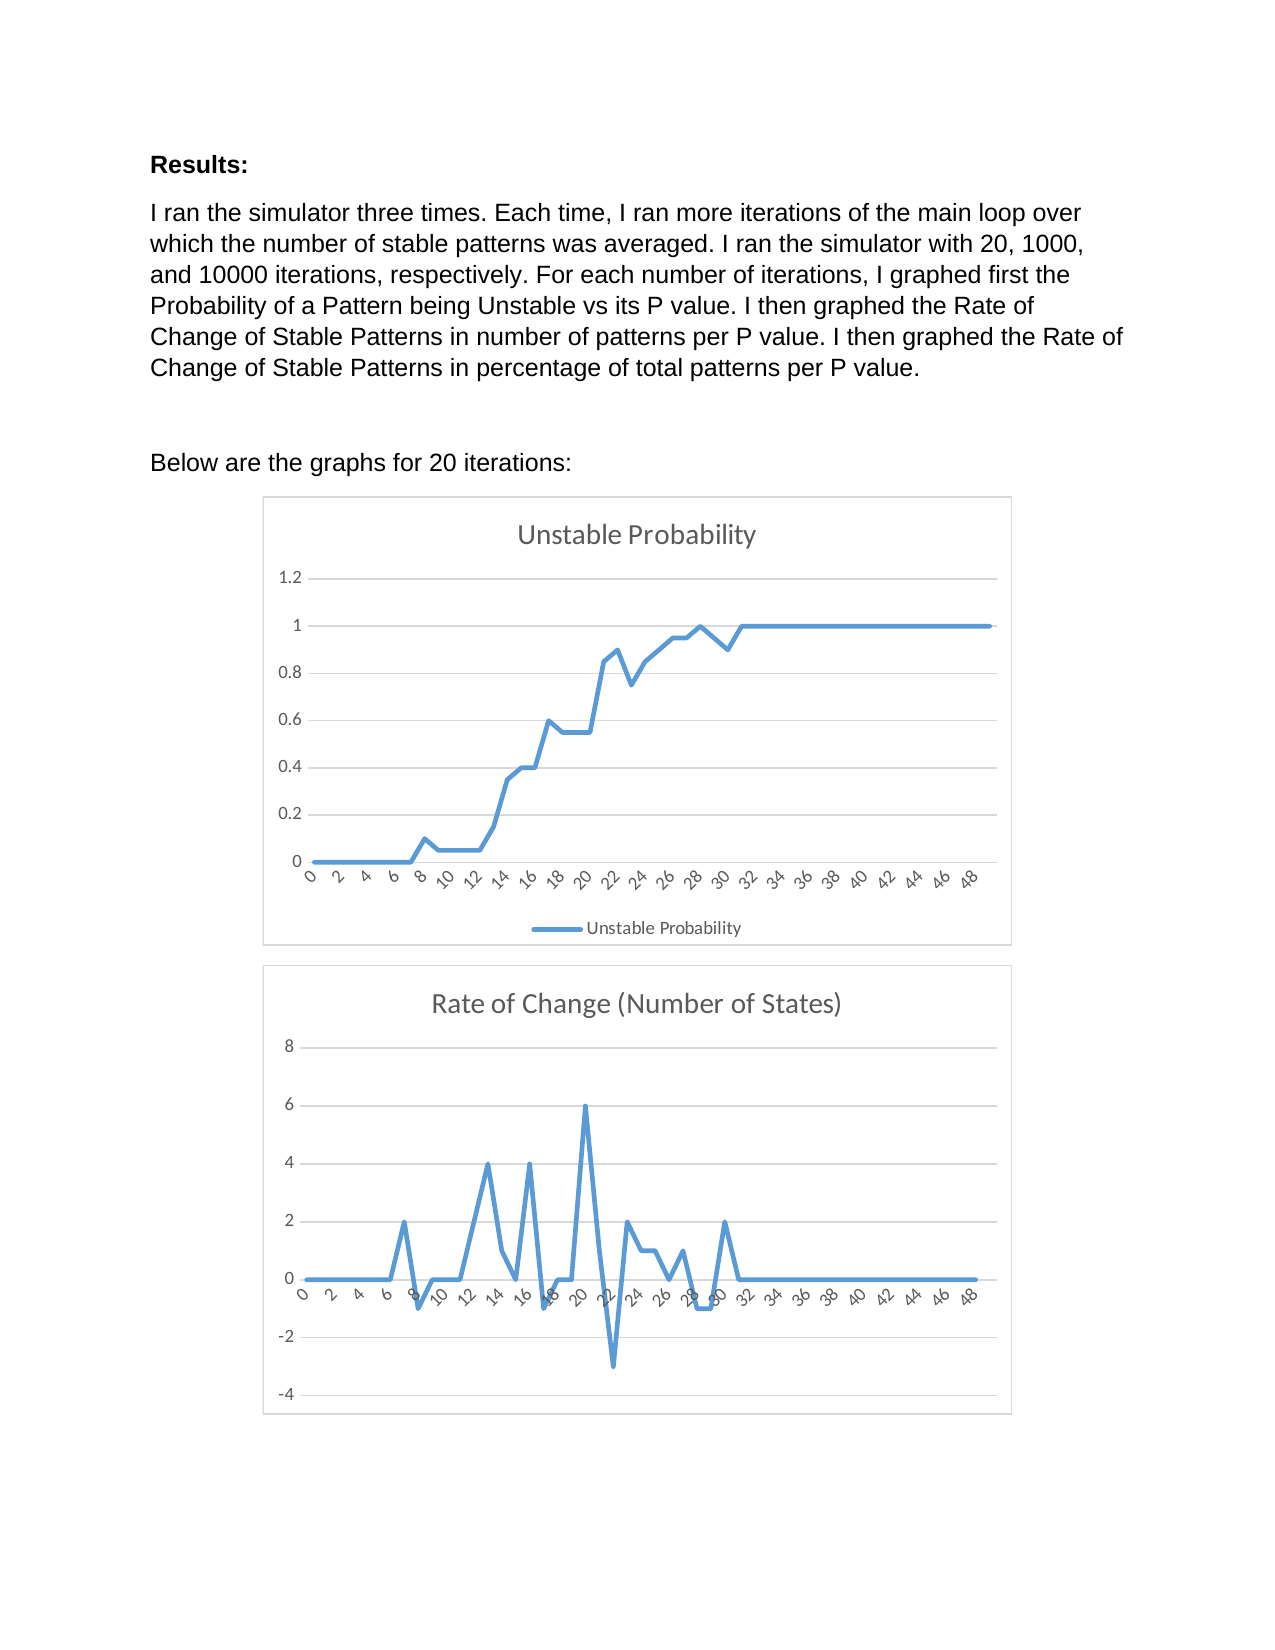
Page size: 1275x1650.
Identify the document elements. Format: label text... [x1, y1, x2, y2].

text Below are the graphs for 20 iterations: [150, 448, 1125, 477]
text Results: [150, 150, 1125, 179]
text I ran the simulator three times. Each time, I ran more iterations of the main loop over which the number of stable patterns was averaged. I ran the simulator with 20, 1000, and 10000 iterations, respectively. For each number of iterations, I graphed first the Probability of a Pattern being Unstable vs its P value. I then graphed the Rate of Change of Stable Patterns in number of patterns per P value. I then graphed the Rate of Change of Stable Patterns in percentage of total patterns per P value. [150, 198, 1125, 382]
